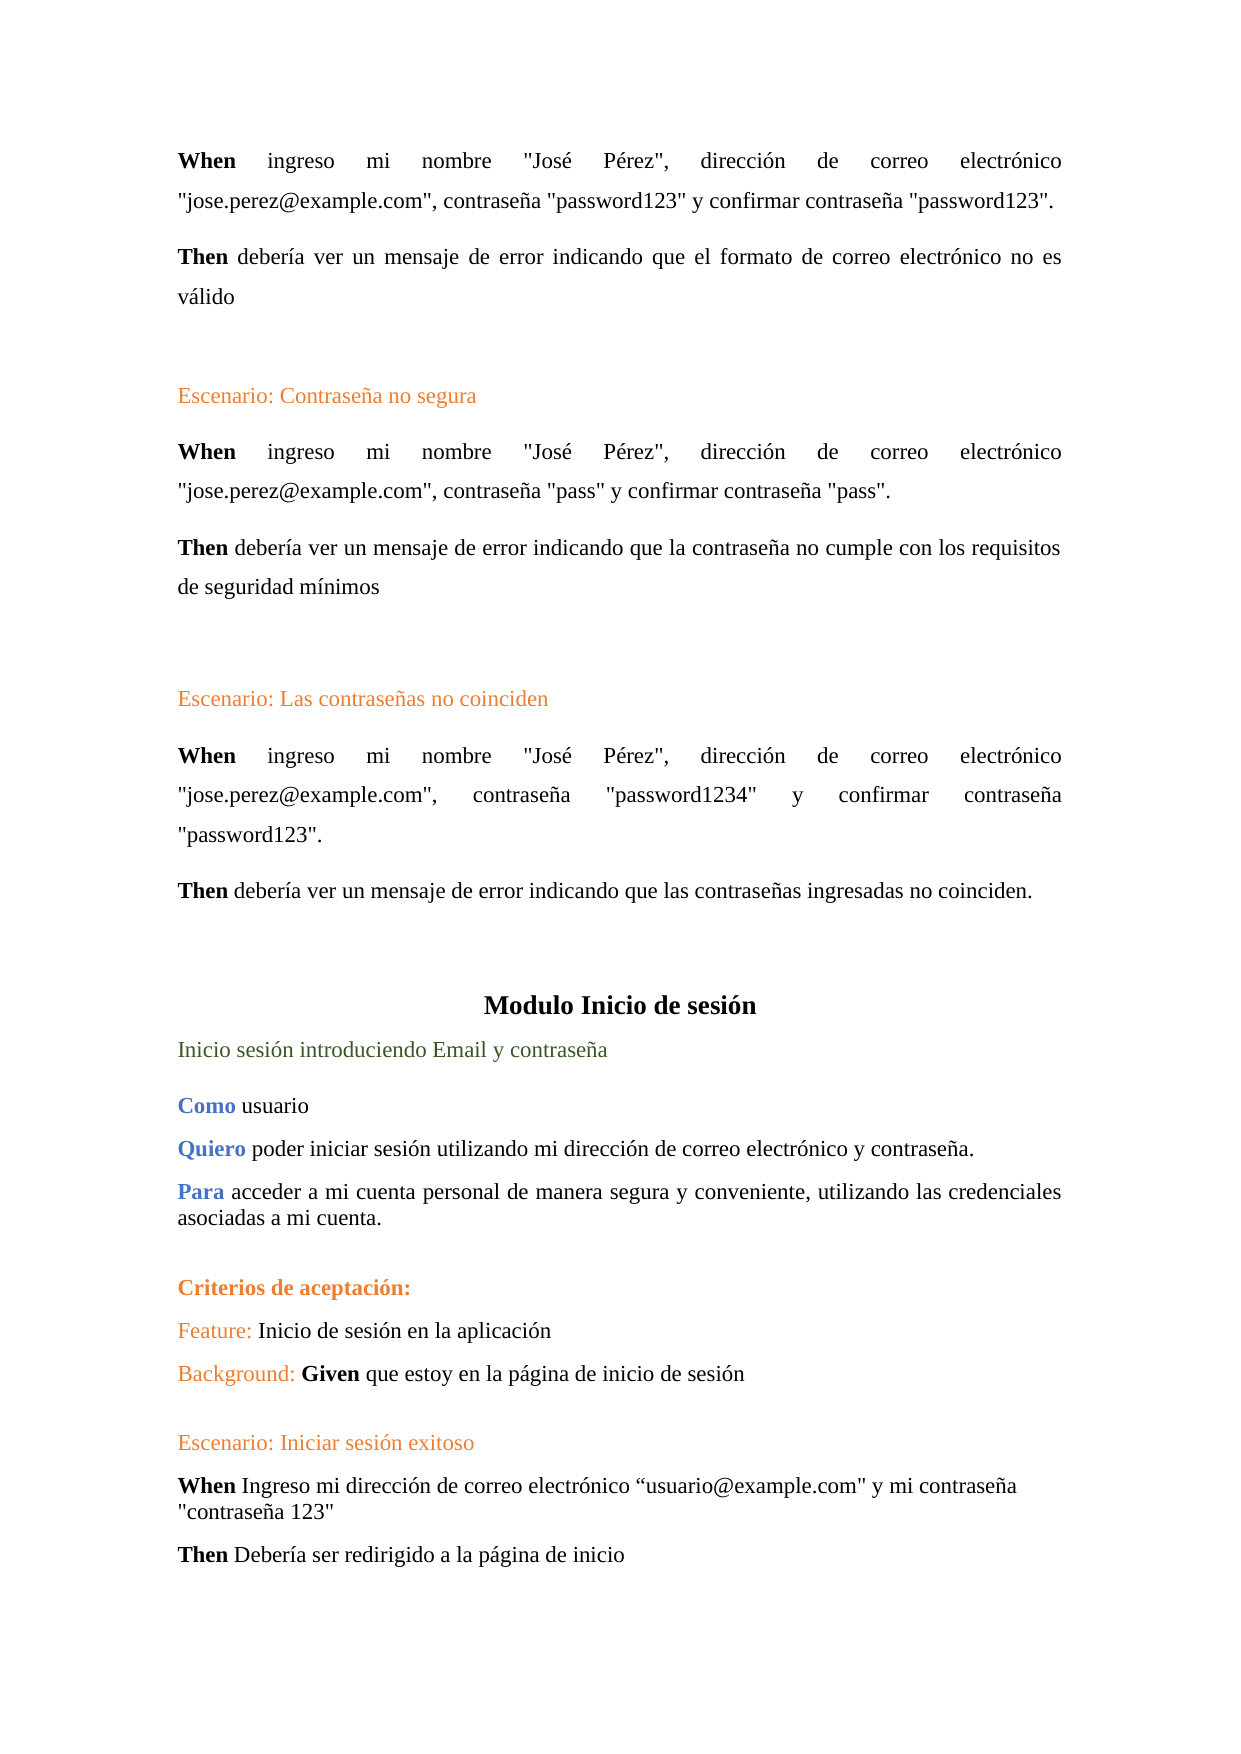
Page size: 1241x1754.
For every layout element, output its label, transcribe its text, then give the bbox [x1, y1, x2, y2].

text Escenario: Contraseña no segura [177, 382, 1063, 408]
text Feature: Inicio de sesión en la aplicación [177, 1317, 1063, 1343]
text Inicio sesión introduciendo Email y contraseña [177, 1036, 1063, 1062]
text Como usuario [177, 1092, 1063, 1118]
text Then Debería ser redirigido a la página de inicio [177, 1541, 1063, 1568]
text Then debería ver un mensaje de error indicando que las contraseñas ingresadas no coinciden. [177, 877, 1063, 903]
text Background: Given que estoy en la página de inicio de sesión [177, 1360, 1063, 1386]
text Then debería ver un mensaje de error indicando que el formato de correo electrónico no es válido [177, 243, 1063, 309]
text Para acceder a mi cuenta personal de manera segura y conveniente, utilizando las credenciales asociadas a mi cuenta. [177, 1178, 1063, 1231]
text Then debería ver un mensaje de error indicando que la contraseña no cumple con los requisitos de seguridad mínimos [177, 534, 1063, 599]
text When Ingreso mi dirección de correo electrónico “usuario@example.com" y mi contraseña "contraseña 123" [177, 1472, 1063, 1525]
text Criterios de aceptación: [177, 1274, 1063, 1300]
subtitle Modulo Inicio de sesión [177, 989, 1063, 1020]
text Escenario: Iniciar sesión exitoso [177, 1429, 1063, 1455]
text When ingreso mi nombre "José Pérez", dirección de correo electrónico "jose.perez@example.com", contraseña "password1234" y confirmar contraseña "password123". [177, 742, 1063, 847]
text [177, 148, 1063, 213]
text When ingreso mi nombre "José Pérez", dirección de correo electrónico "jose.perez@example.com", contraseña "pass" y confirmar contraseña "pass". [177, 438, 1063, 504]
text Quiero poder iniciar sesión utilizando mi dirección de correo electrónico y contraseña. [177, 1135, 1063, 1161]
text Escenario: Las contraseñas no coinciden [177, 686, 1063, 712]
